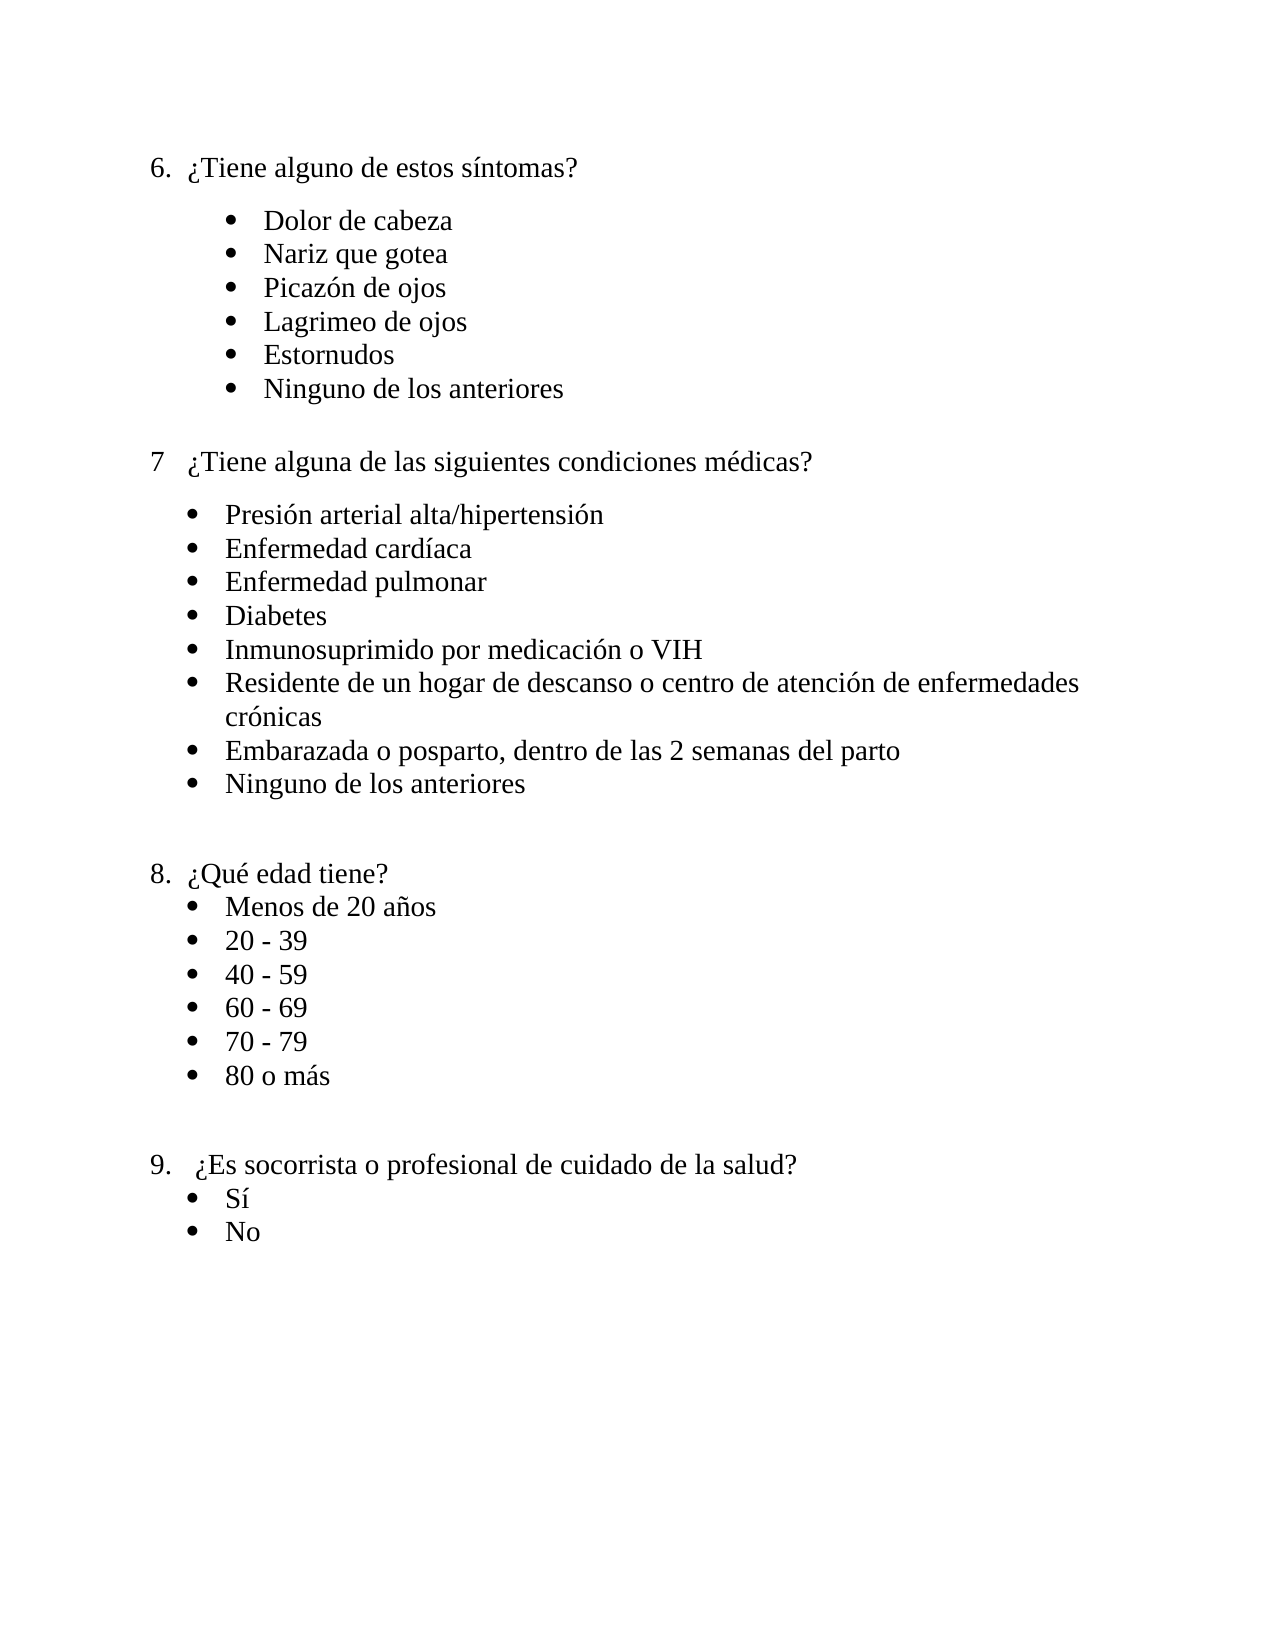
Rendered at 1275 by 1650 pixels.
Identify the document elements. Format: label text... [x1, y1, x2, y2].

list 40 - 59 [187, 957, 1125, 990]
list No [187, 1214, 1125, 1248]
list 60 - 69 [187, 990, 1125, 1024]
list Enfermedad cardíaca [187, 531, 1125, 564]
list Inmunosuprimido por medicación o VIH [187, 632, 1125, 666]
list 20 - 39 [187, 923, 1125, 957]
list Enfermedad pulmonar [187, 564, 1125, 598]
list Sí [187, 1181, 1125, 1214]
text 7 ¿Tiene alguna de las siguientes condiciones médicas? [150, 444, 1125, 478]
list Lagrimeo de ojos [226, 304, 1109, 337]
text 6. ¿Tiene alguno de estos síntomas? [150, 150, 1125, 183]
list Dolor de cabeza [226, 203, 1109, 236]
list Menos de 20 años [187, 889, 1125, 923]
list Ninguno de los anteriores [187, 766, 1125, 800]
text 8. ¿Qué edad tiene? [150, 856, 1125, 889]
list Nariz que gotea [226, 236, 1109, 270]
list Diabetes [187, 598, 1125, 632]
text 9. ¿Es socorrista o profesional de cuidado de la salud? [150, 1147, 1125, 1181]
list Estornudos [226, 337, 1109, 371]
list Embarazada o posparto, dentro de las 2 semanas del parto [187, 733, 1125, 766]
list 70 - 79 [187, 1024, 1125, 1058]
list Ninguno de los anteriores [226, 371, 1109, 405]
list 80 o más [187, 1058, 1125, 1091]
list Presión arterial alta/hipertensión [187, 497, 1125, 531]
list Residente de un hogar de descanso o centro de atención de enfermedades crónicas [187, 666, 1125, 733]
list Picazón de ojos [226, 270, 1109, 304]
